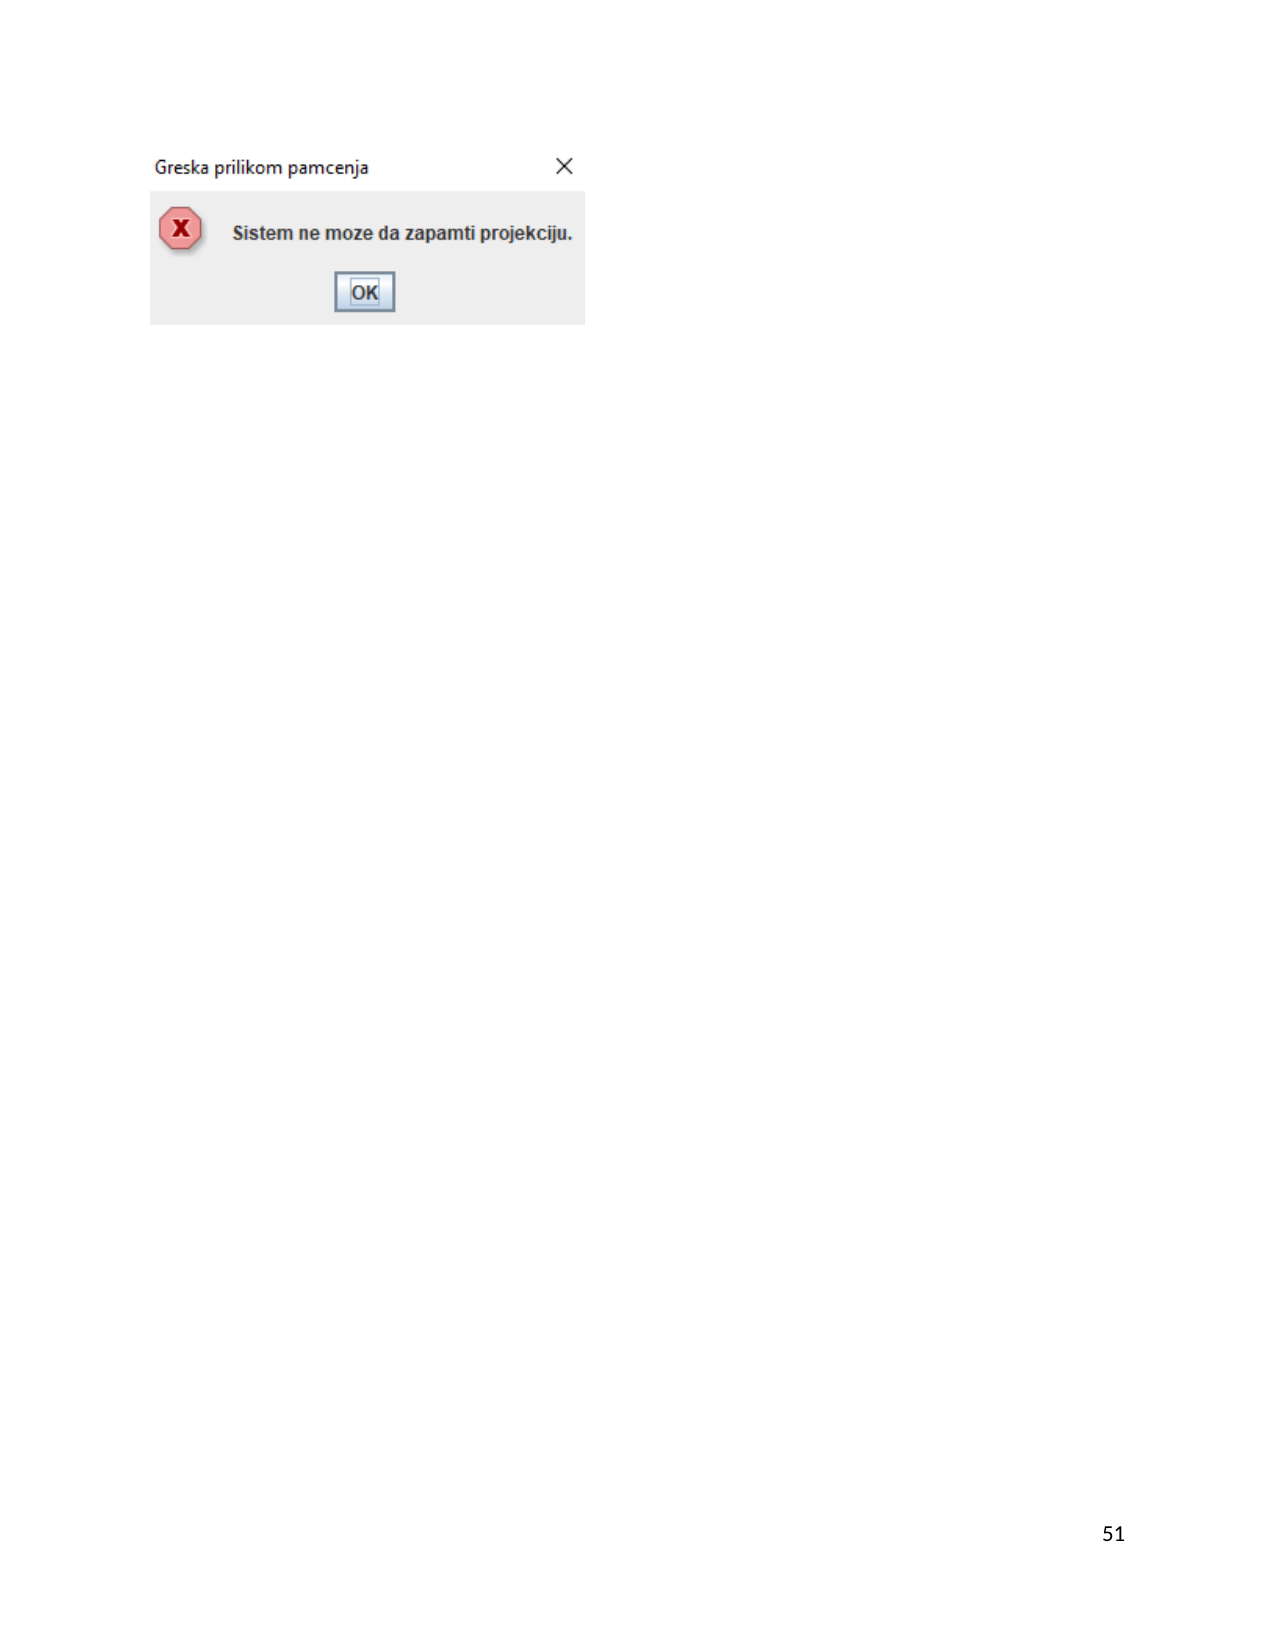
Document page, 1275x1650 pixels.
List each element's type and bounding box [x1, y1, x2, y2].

picture [150, 149, 585, 325]
